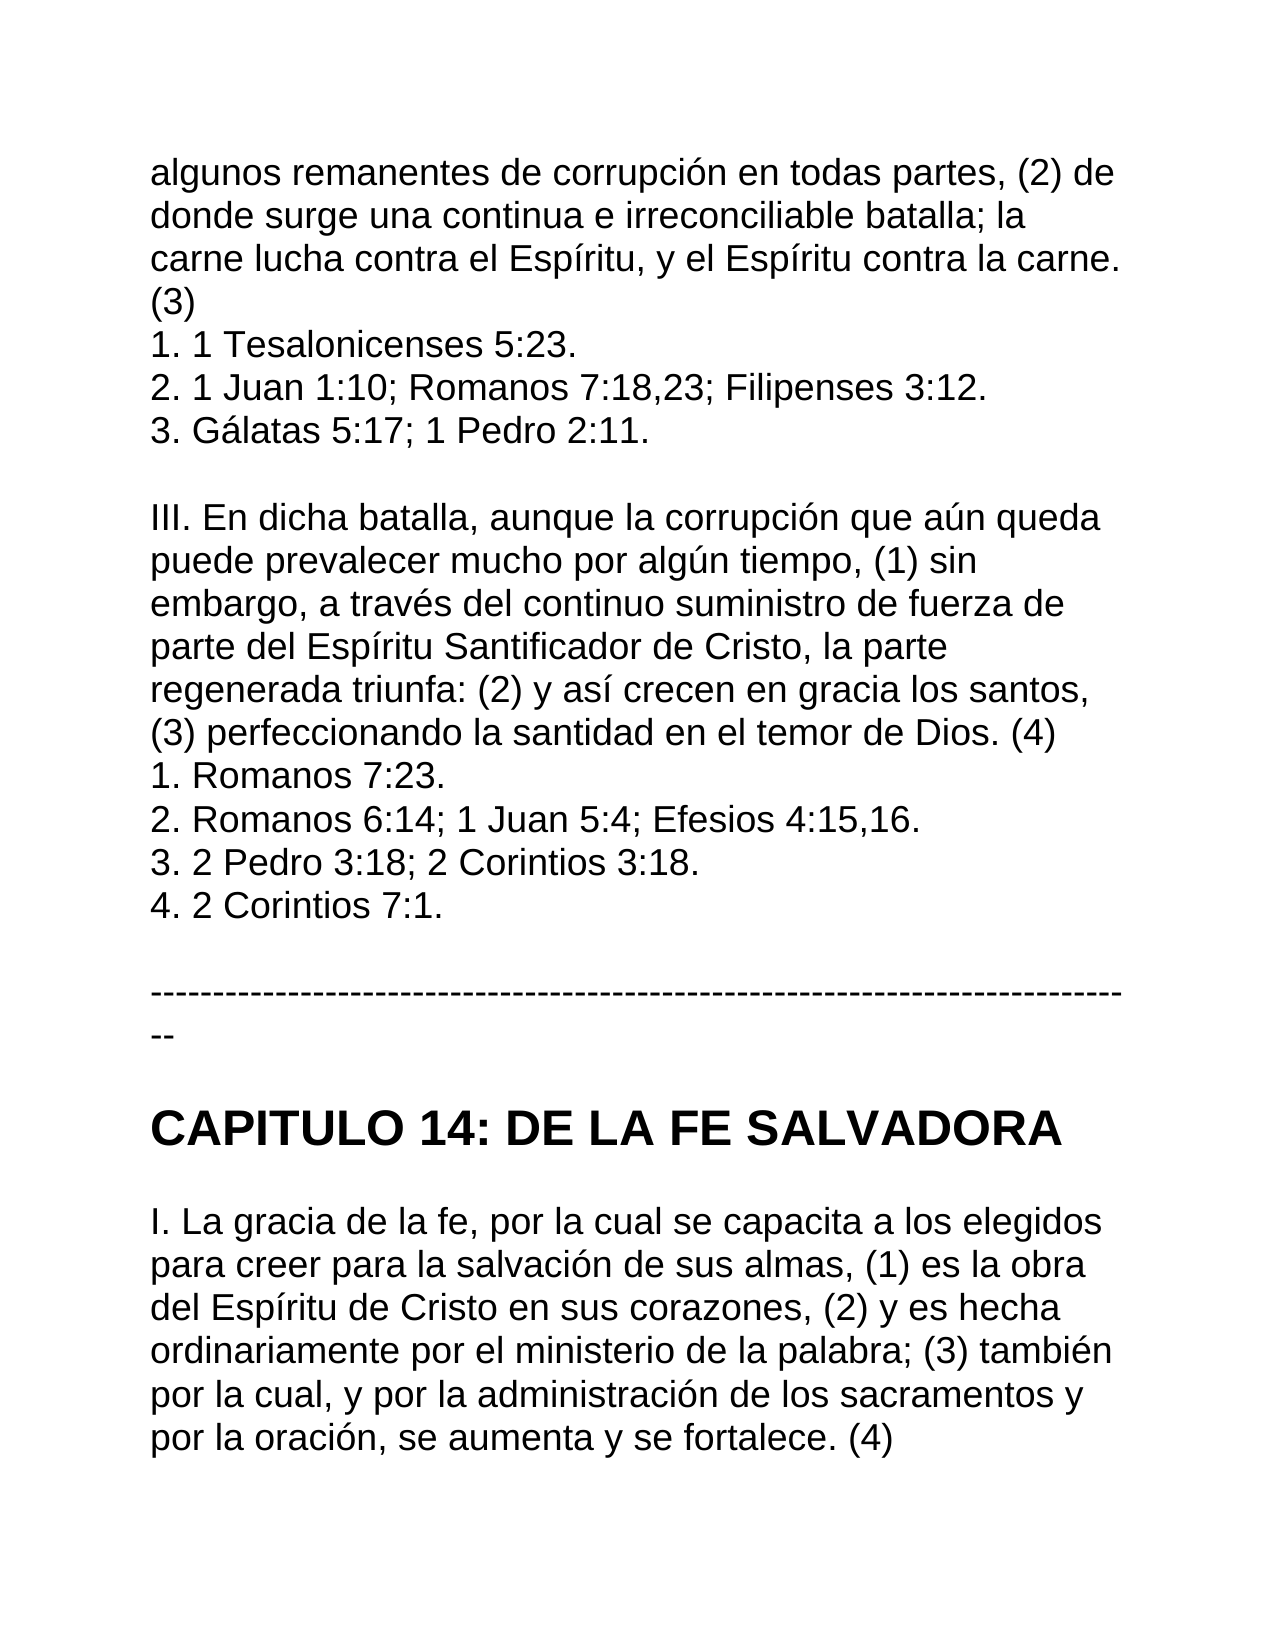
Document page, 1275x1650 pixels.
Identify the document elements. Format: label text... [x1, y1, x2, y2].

text 3. Gálatas 5:17; 1 Pedro 2:11. [150, 409, 1125, 452]
text I. La gracia de la fe, por la cual se capacita a los elegidos para creer para la salvación de sus almas, (1) es la obra del Espíritu de Cristo en sus corazones, (2) y es hecha ordinariamente por el ministerio de la palabra; (3) también por la cual, y por la administración de los sacramentos y por la oración, se aumenta y se fortalece. (4) [150, 1199, 1125, 1458]
text 1. Romanos 7:23. [150, 754, 1125, 797]
text CAPITULO 14: DE LA FE SALVADORA [150, 1099, 1125, 1156]
text -------------------------------------------------------------------------------- [150, 969, 1125, 1056]
text 1. 1 Tesalonicenses 5:23. [150, 322, 1125, 366]
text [150, 150, 1125, 322]
text 2. Romanos 6:14; 1 Juan 5:4; Efesios 4:15,16. [150, 797, 1125, 840]
text 4. 2 Corintios 7:1. [150, 883, 1125, 926]
text 3. 2 Pedro 3:18; 2 Corintios 3:18. [150, 840, 1125, 883]
text 2. 1 Juan 1:10; Romanos 7:18,23; Filipenses 3:12. [150, 366, 1125, 409]
text III. En dicha batalla, aunque la corrupción que aún queda puede prevalecer mucho por algún tiempo, (1) sin embargo, a través del continuo suministro de fuerza de parte del Espíritu Santificador de Cristo, la parte regenerada triunfa: (2) y así crecen en gracia los santos, (3) perfeccionando la santidad en el temor de Dios. (4) [150, 495, 1125, 754]
